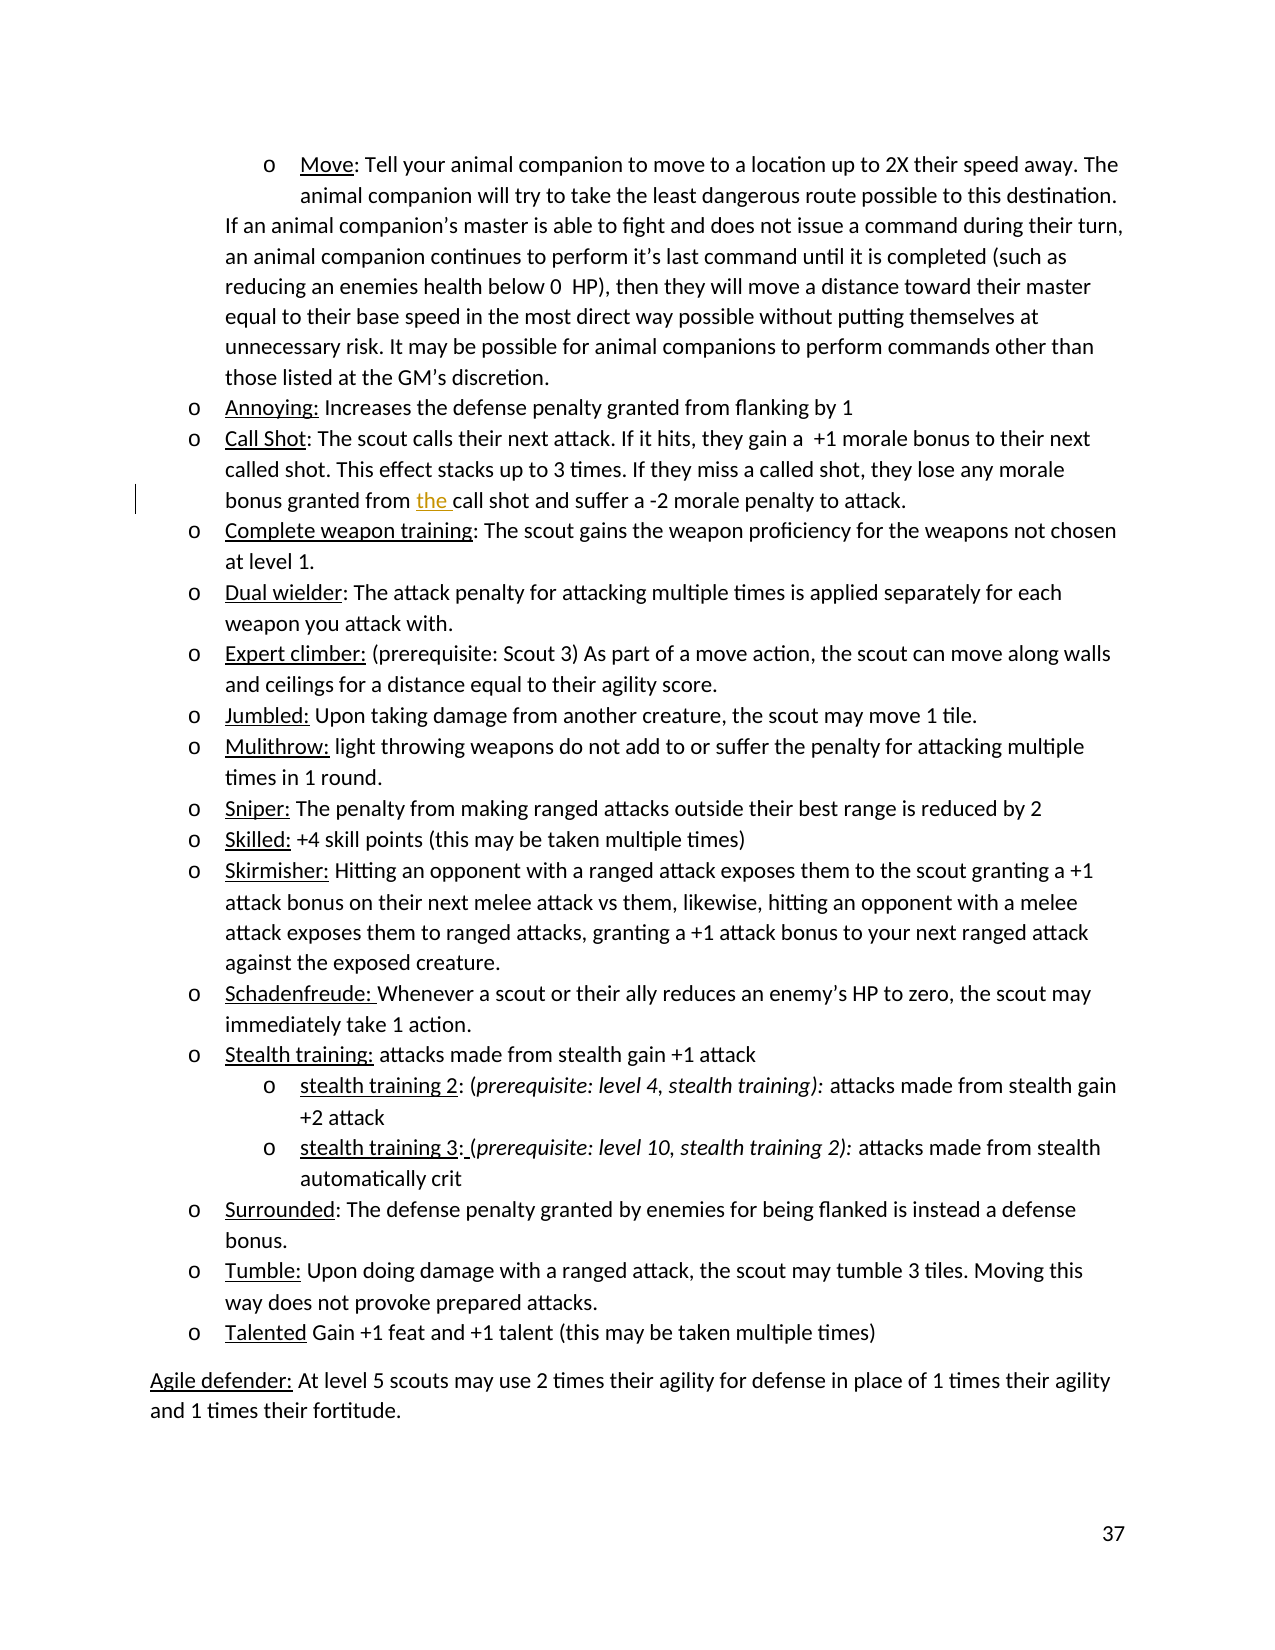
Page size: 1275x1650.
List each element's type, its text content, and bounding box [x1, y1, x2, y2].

list Complete weapon training: The scout gains the weapon proficiency for the weapons not chosen at level 1. [187, 516, 1125, 575]
list Dual wielder: The attack penalty for attacking multiple times is applied separately for each weapon you attack with. [187, 578, 1125, 637]
list Mulithrow: light throwing weapons do not add to or suffer the penalty for attacking multiple times in 1 round. [187, 732, 1125, 792]
list Stealth training: attacks made from stealth gain +1 attack [187, 1040, 1125, 1069]
list Skilled: +4 skill points (this may be taken multiple times) [187, 825, 1125, 854]
list Skirmisher: Hitting an opponent with a ranged attack exposes them to the scout granting a +1 attack bonus on their next melee attack vs them, likewise, hitting an opponent with a melee attack exposes them to ranged attacks, granting a +1 attack bonus to your next ranged attack against the exposed creature. [187, 857, 1125, 976]
list Talented Gain +1 feat and +1 talent (this may be taken multiple times) [187, 1318, 1125, 1347]
list Call Shot: The scout calls their next attack. If it hits, they gain a +1 morale bonus to their next called shot. This effect stacks up to 3 times. If they miss a called shot, they lose any morale bonus granted from call shot and suffer a -2 morale penalty to attack. [187, 424, 1125, 514]
list stealth training 3: (prerequisite: level 10, stealth training 2): attacks made from stealth automatically crit [262, 1133, 1125, 1193]
list Surrounded: The defense penalty granted by enemies for being flanked is instead a defense bonus. [187, 1195, 1125, 1254]
list Sniper: The penalty from making ranged attacks outside their best range is reduced by 2 [187, 794, 1125, 823]
list Move: Tell your animal companion to move to a location up to 2X their speed away. The animal companion will try to take the least dangerous route possible to this destination. [262, 150, 1125, 209]
list stealth training 2: (prerequisite: level 4, stealth training): attacks made from stealth gain +2 attack [262, 1072, 1125, 1131]
list Tumble: Upon doing damage with a ranged attack, the scout may tumble 3 tiles. Moving this way does not provoke prepared attacks. [187, 1256, 1125, 1316]
list If an animal companion’s master is able to fight and does not issue a command during their turn, an animal companion continues to perform it’s last command until it is completed (such as reducing an enemies health below 0 HP), then they will move a distance toward their master equal to their base speed in the most direct way possible without putting themselves at unnecessary risk. It may be possible for animal companions to perform commands other than those listed at the GM’s discretion. [225, 212, 1125, 391]
text Agile defender: At level 5 scouts may use 2 times their agility for defense in place of 1 times their agility and 1 times their fortitude. [150, 1366, 1125, 1424]
list Annoying: Increases the defense penalty granted from flanking by 1 [187, 393, 1125, 422]
list Expert climber: (prerequisite: Scout 3) As part of a move action, the scout can move along walls and ceilings for a distance equal to their agility score. [187, 639, 1125, 698]
list Jumbled: Upon taking damage from another creature, the scout may move 1 tile. [187, 701, 1125, 730]
list Schadenfreude: Whenever a scout or their ally reduces an enemy’s HP to zero, the scout may immediately take 1 action. [187, 979, 1125, 1038]
